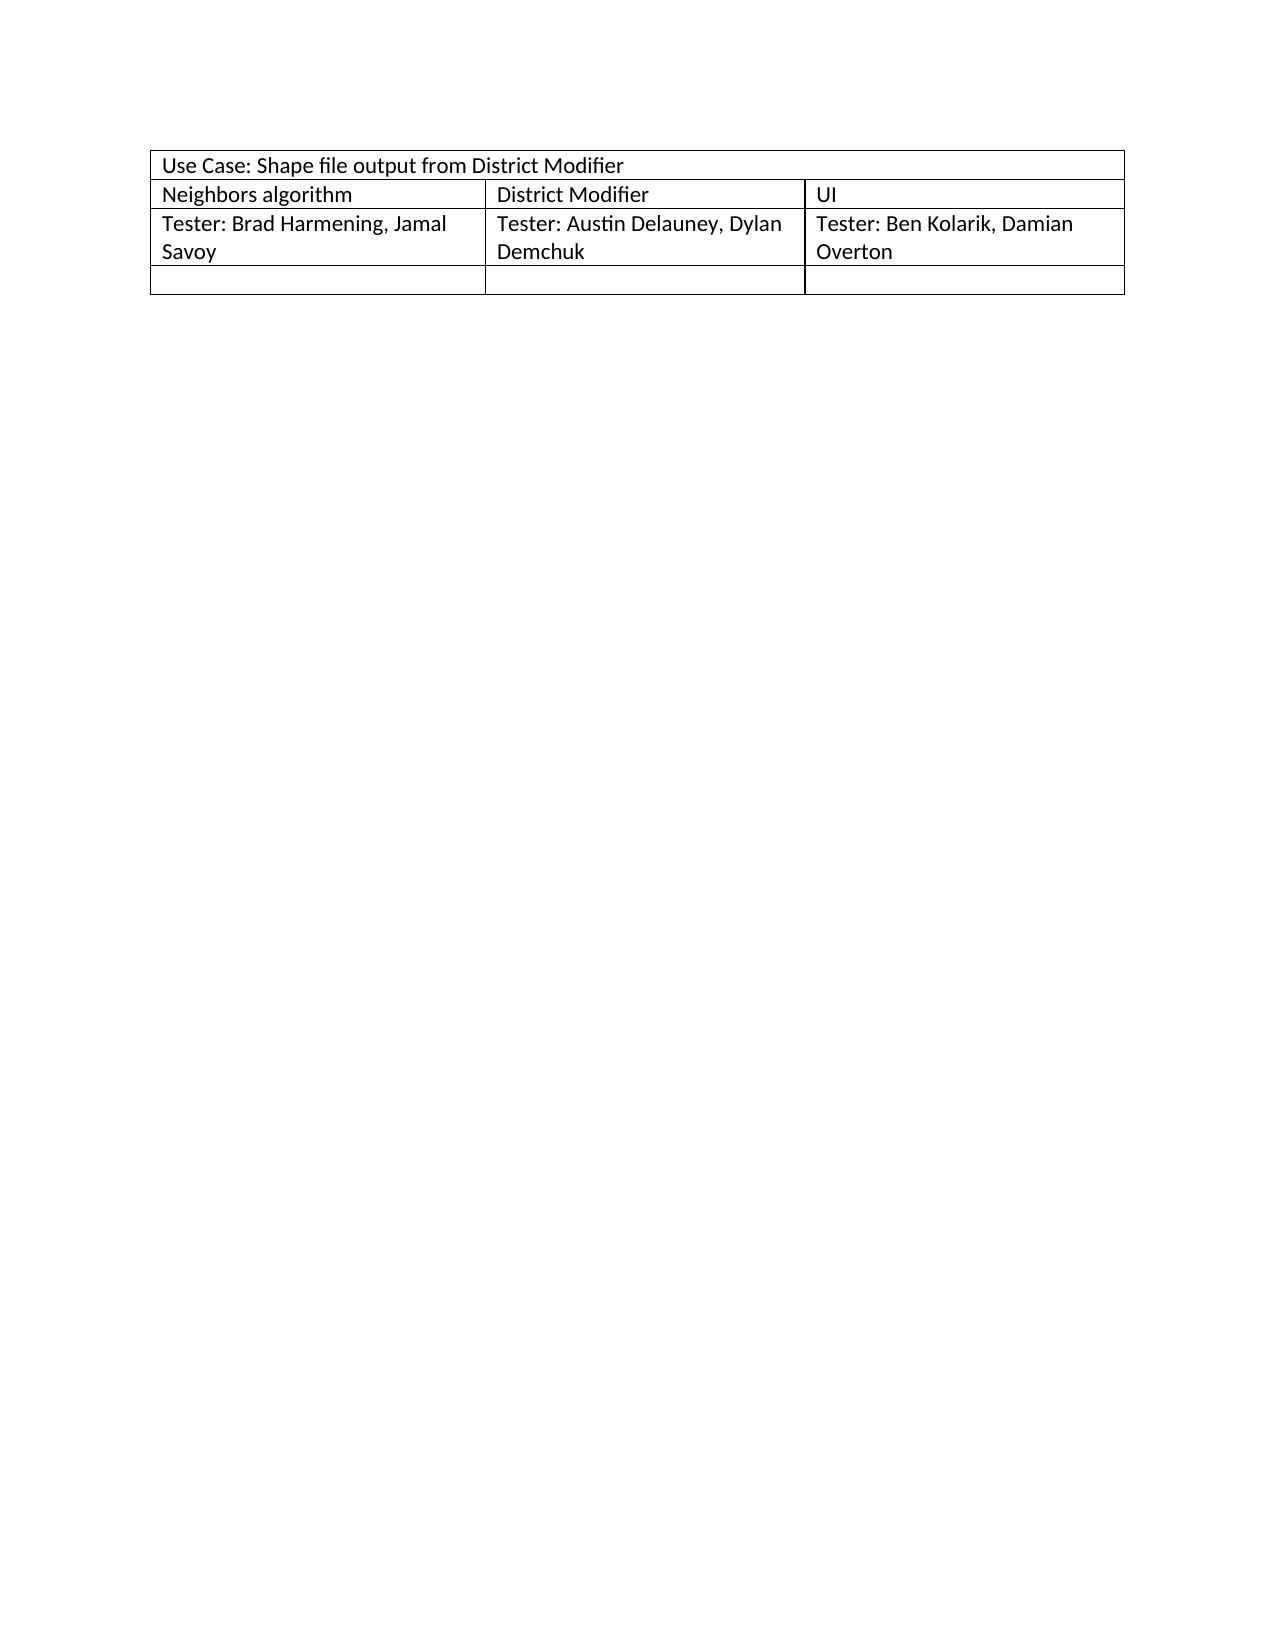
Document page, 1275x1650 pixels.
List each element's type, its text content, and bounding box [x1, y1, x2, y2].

table_cell District Modifier [486, 180, 804, 208]
table_cell Tester: Austin Delauney, Dylan Demchuk [486, 209, 804, 265]
table_cell Tester: Brad Harmening, Jamal Savoy [151, 209, 485, 265]
table_cell [151, 266, 485, 294]
table_cell UI [806, 180, 1124, 208]
table_cell Neighbors algorithm [151, 180, 485, 208]
table_cell Tester: Ben Kolarik, Damian Overton [806, 209, 1124, 265]
table_cell [486, 266, 804, 294]
table_header Use Case: Shape file output from District Modifier [151, 151, 1124, 179]
table_cell [806, 266, 1124, 294]
